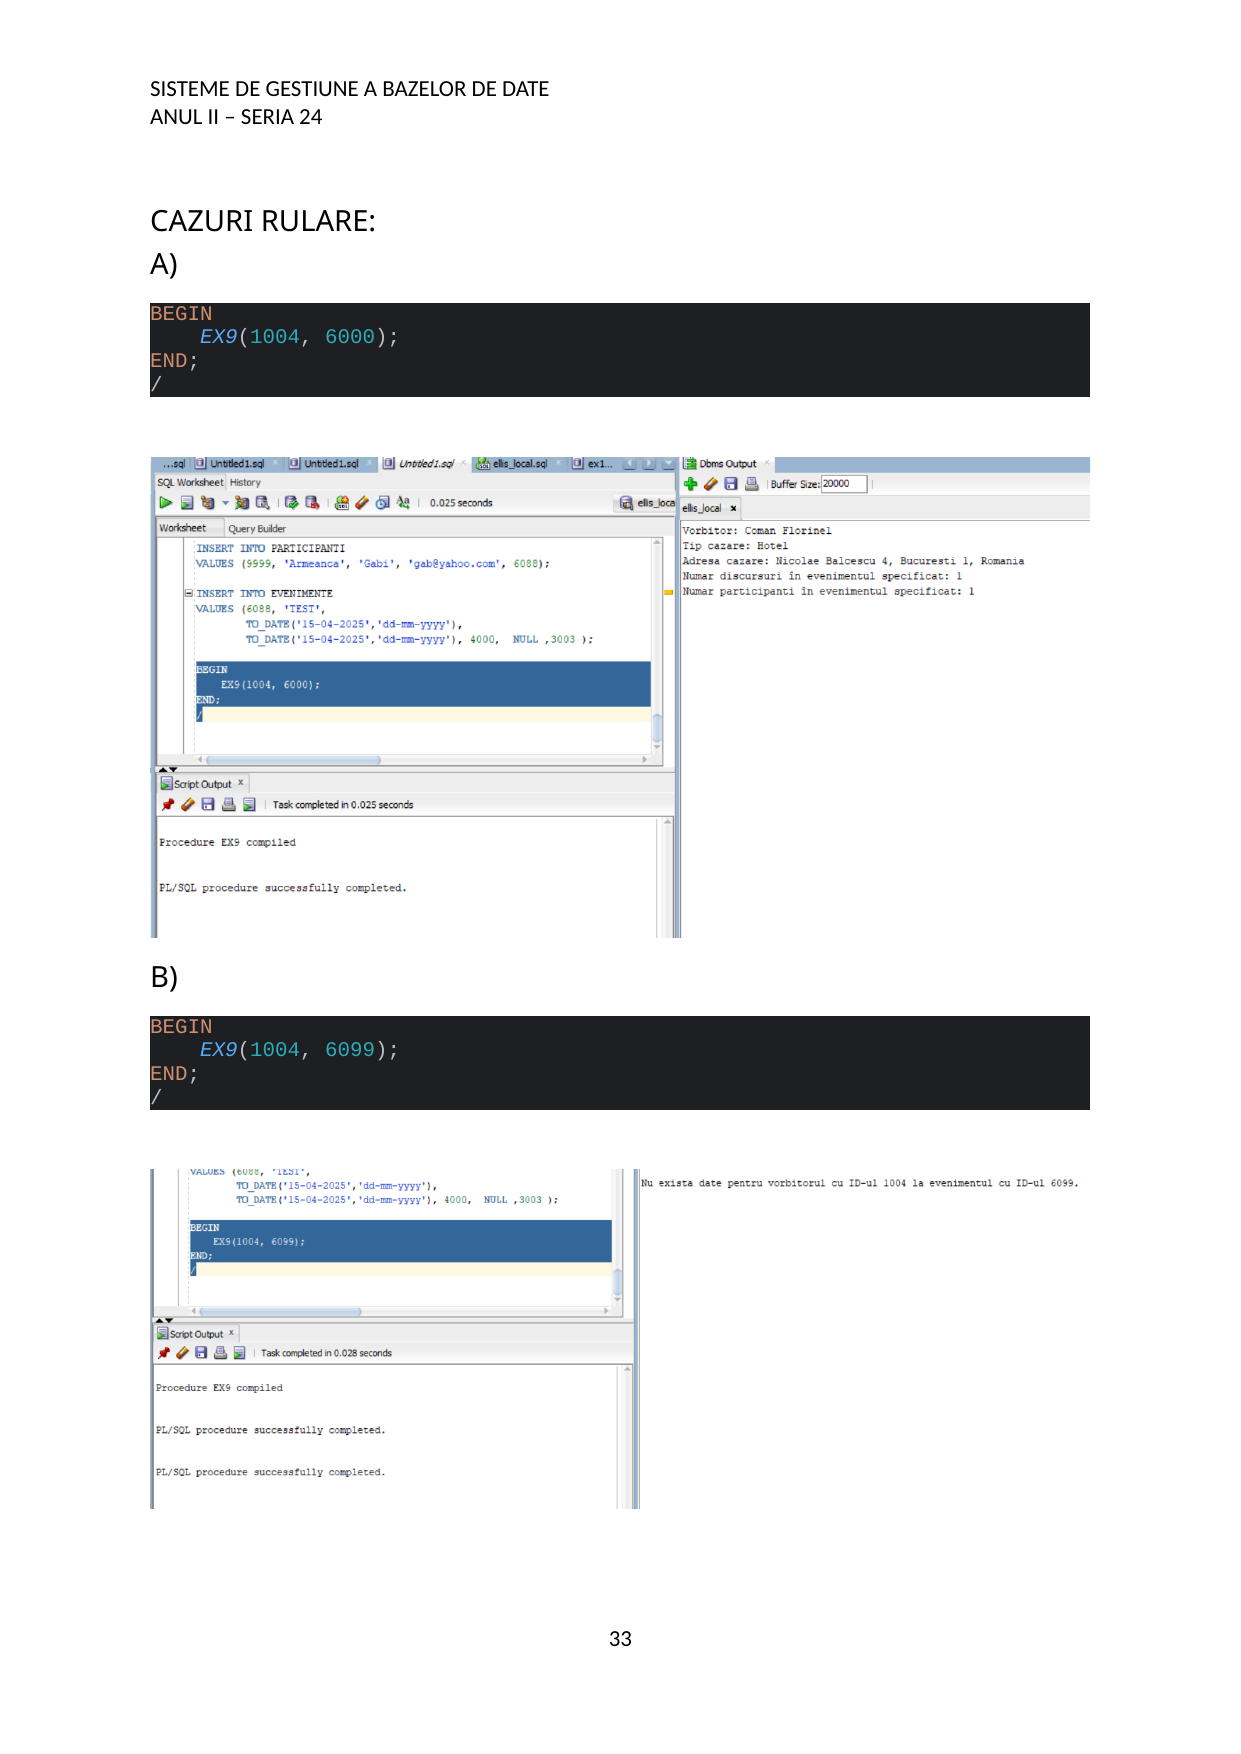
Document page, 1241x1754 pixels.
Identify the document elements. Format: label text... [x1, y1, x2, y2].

text BEGIN EX9(1004, 6099); END; / [150, 1016, 1090, 1110]
picture [150, 1169, 1091, 1509]
picture [150, 457, 1091, 938]
text CAZURI RULARE: A) [150, 158, 1090, 283]
text B) [150, 956, 1090, 996]
text BEGIN EX9(1004, 6000); END; / [150, 303, 1090, 397]
